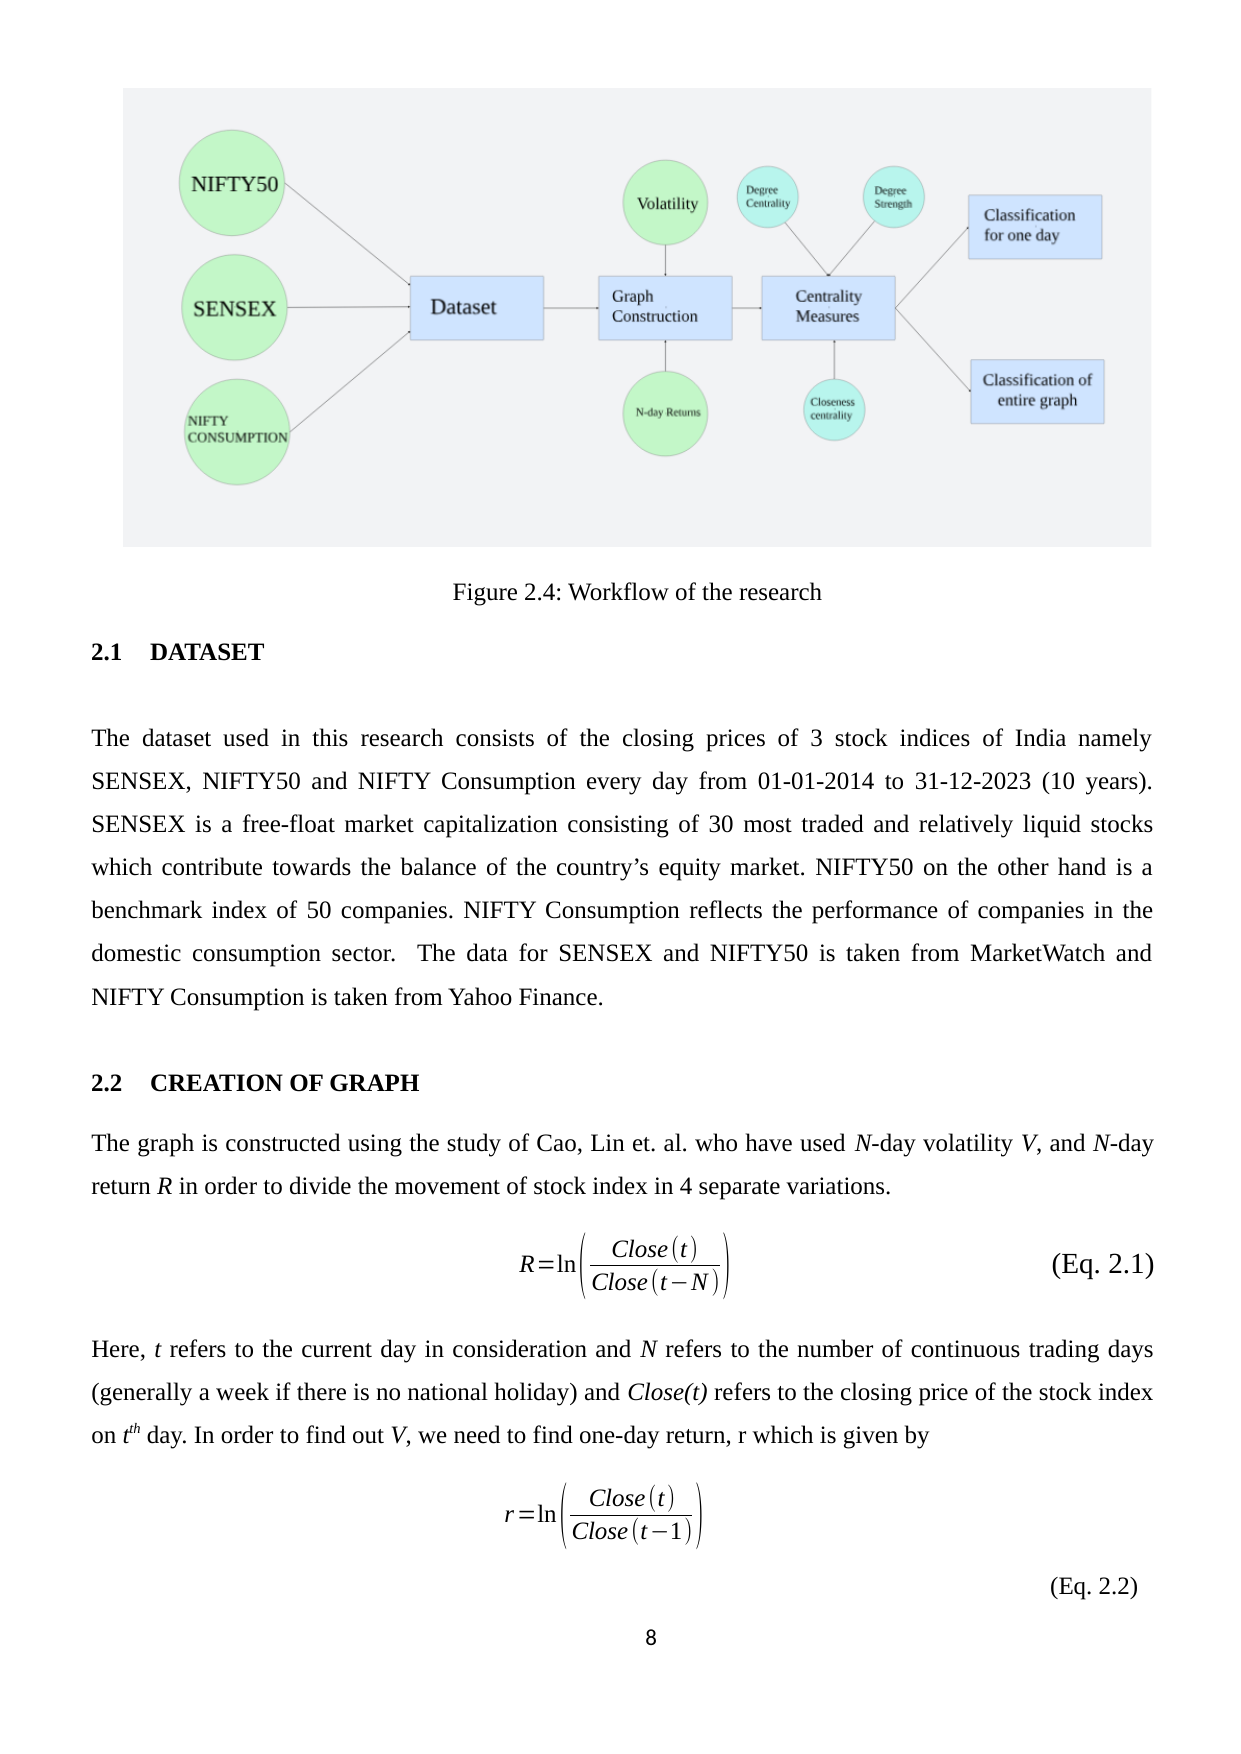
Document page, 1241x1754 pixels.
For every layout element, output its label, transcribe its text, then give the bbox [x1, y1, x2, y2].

text The graph is constructed using the study of Cao, Lin et. al. who have used N-day volatility V, and N-day return R in order to divide the movement of stock index in 4 separate variations. [91, 1128, 1154, 1199]
picture [123, 88, 1152, 547]
list CREATION OF GRAPH [91, 1068, 1216, 1097]
list DATASET [91, 637, 1216, 665]
text Figure 2.4: Workflow of the research [91, 577, 1184, 606]
list Here, t refers to the current day in consideration and N refers to the number of continuous trading days (generally a week if there is no national holiday) and Close(t) refers to the closing price of the stock index on tth day. In order to find out V, we need to find one-day return, r which is given by [91, 1334, 1154, 1449]
text (Eq. 2.1) [91, 1231, 1154, 1301]
text (Eq. 2.2) [504, 1480, 1154, 1601]
list The dataset used in this research consists of the closing prices of 3 stock indices of India namely SENSEX, NIFTY50 and NIFTY Consumption every day from 01-01-2014 to 31-12-2023 (10 years). SENSEX is a free-float market capitalization consisting of 30 most traded and relatively liquid stocks which contribute towards the balance of the country’s equity market. NIFTY50 on the other hand is a benchmark index of 50 companies. NIFTY Consumption reflects the performance of companies in the domestic consumption sector. The data for SENSEX and NIFTY50 is taken from MarketWatch and NIFTY Consumption is taken from Yahoo Finance. [91, 723, 1154, 1010]
